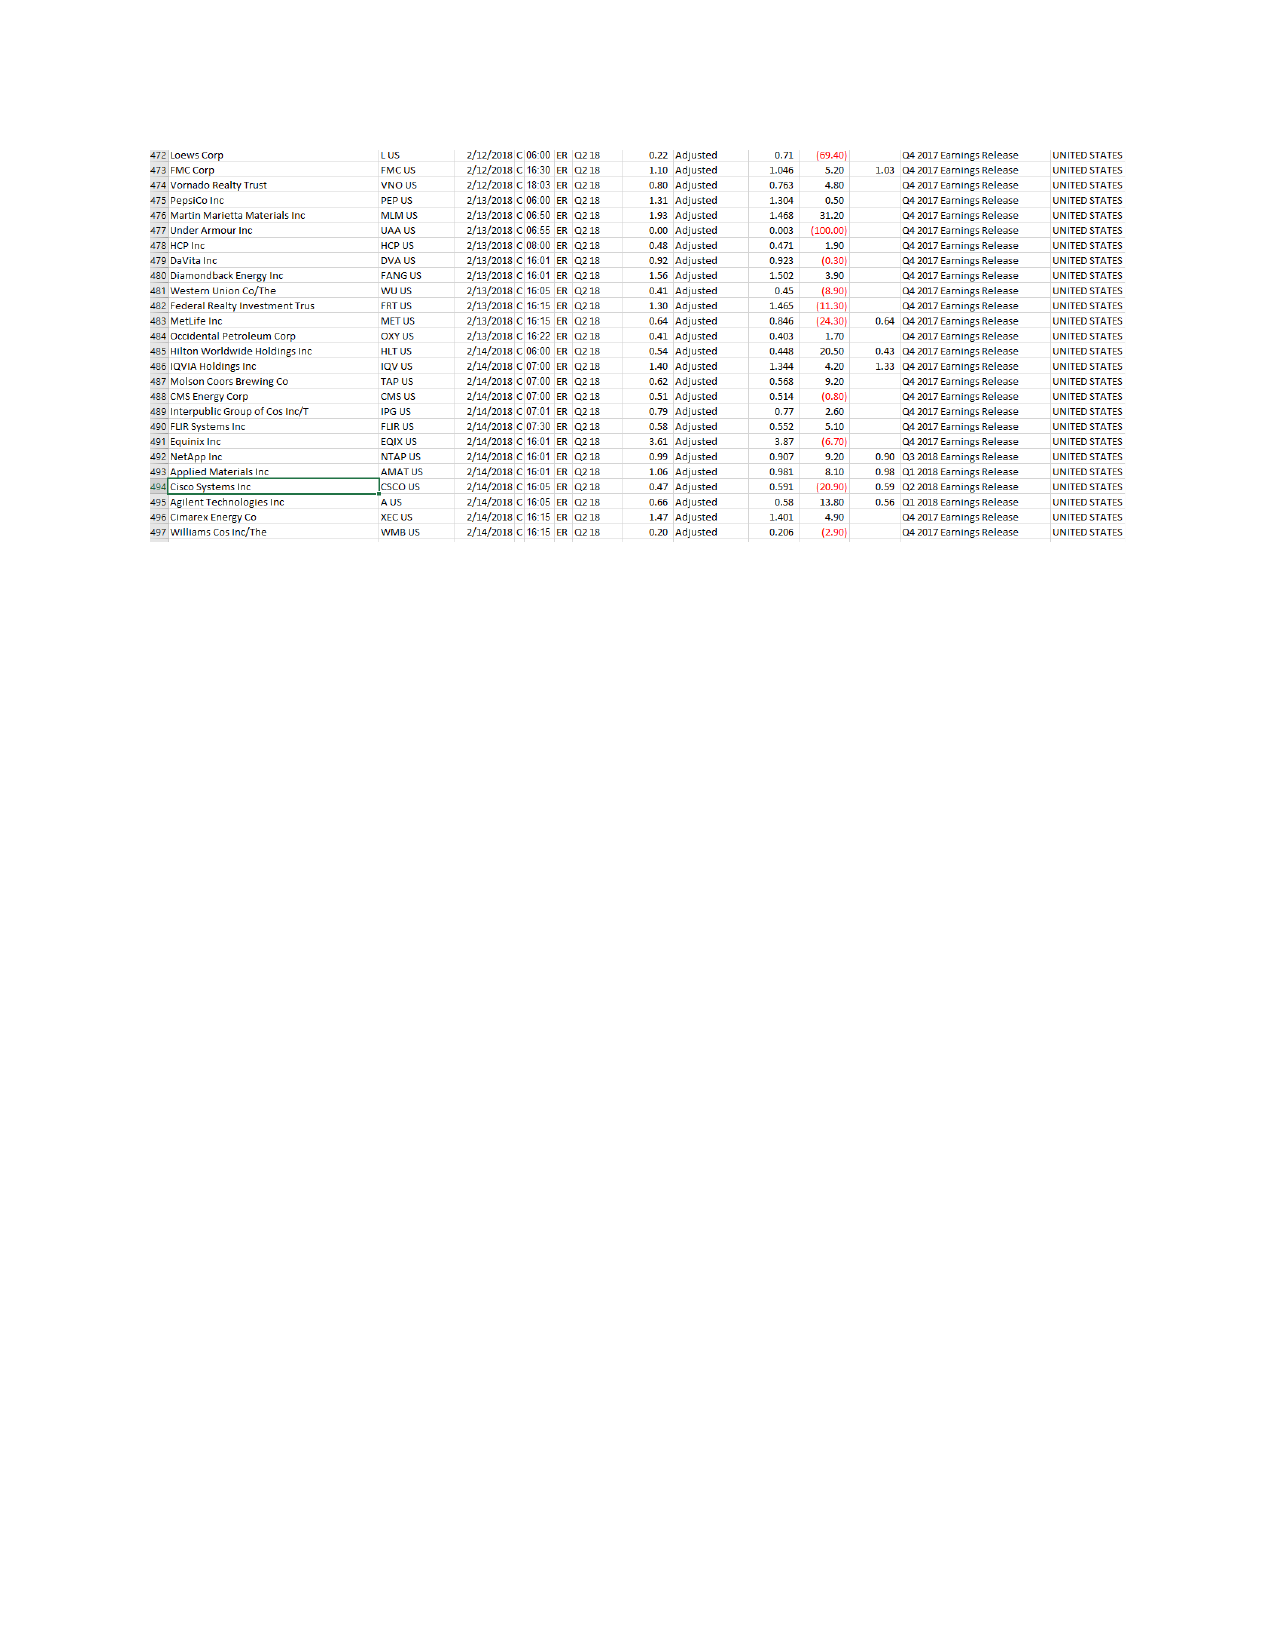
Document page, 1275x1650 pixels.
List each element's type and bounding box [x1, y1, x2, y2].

picture [150, 150, 1125, 542]
